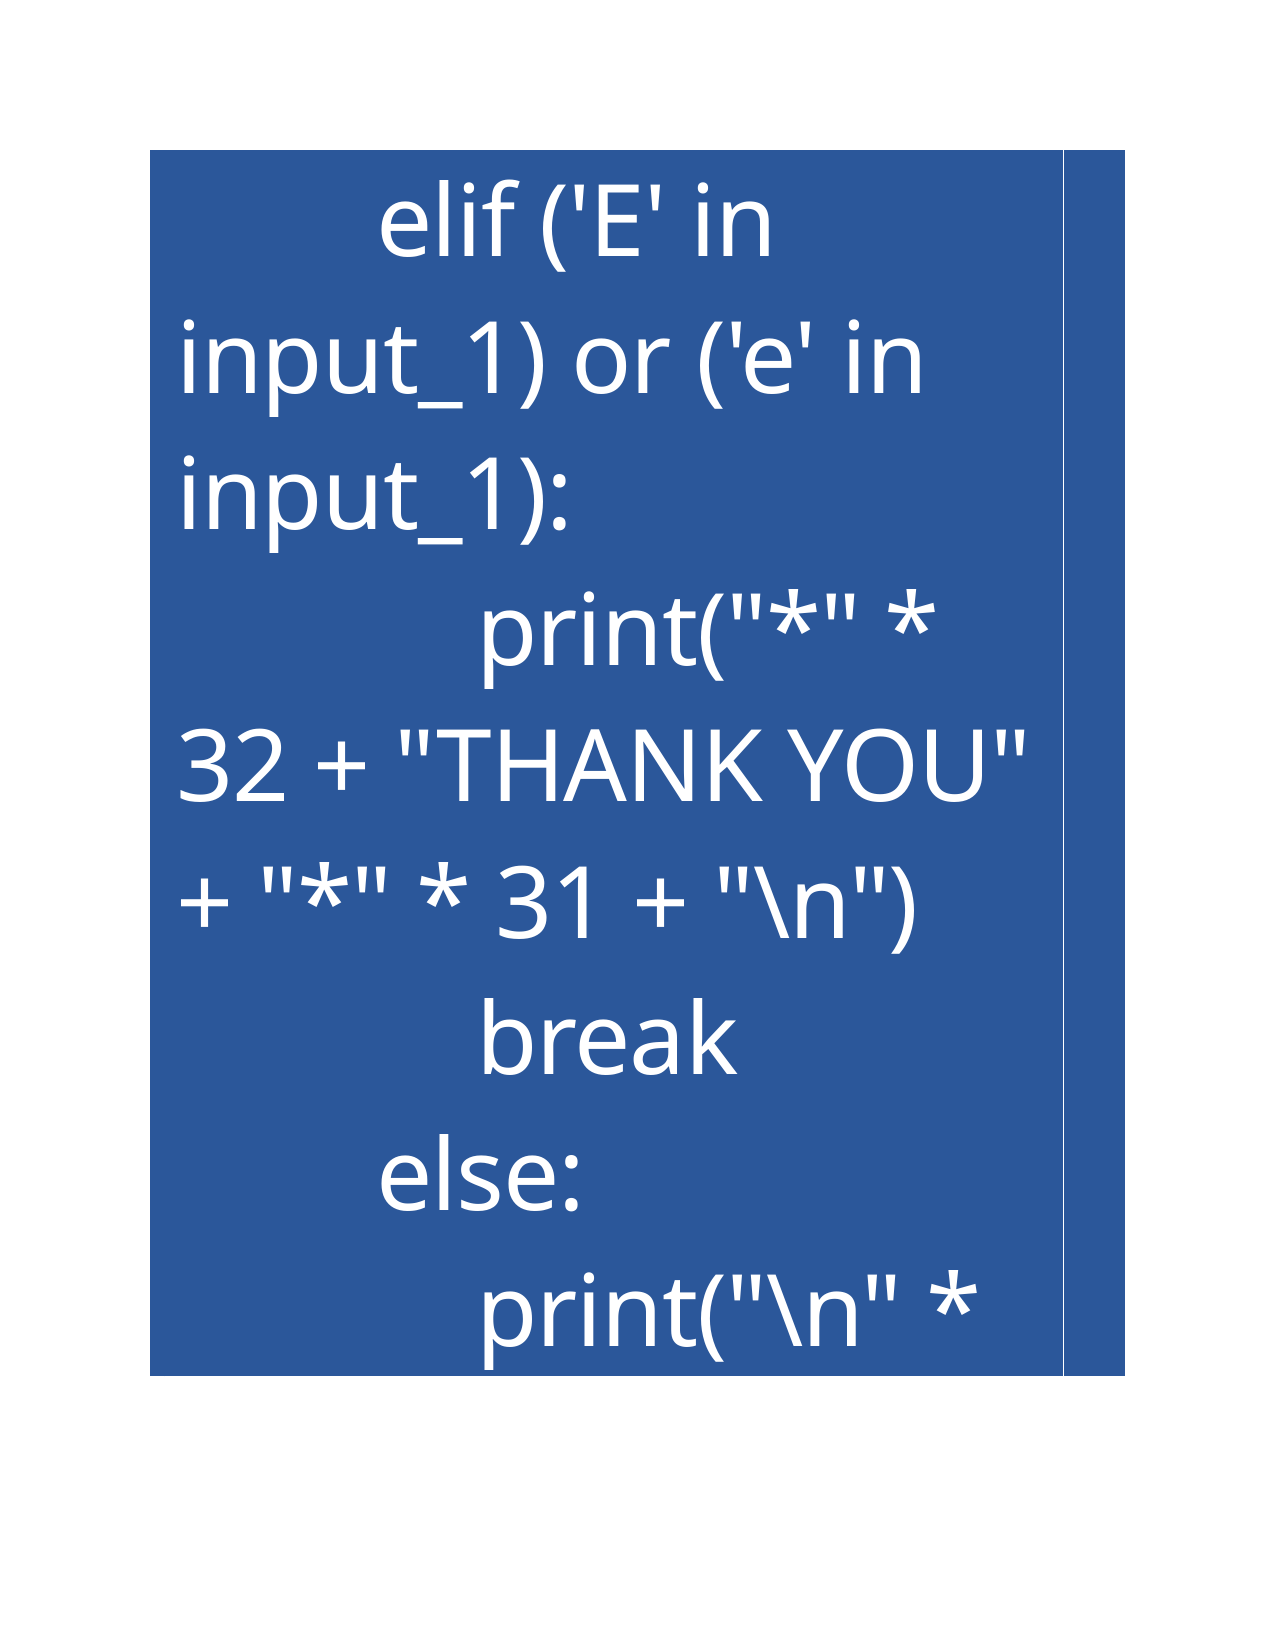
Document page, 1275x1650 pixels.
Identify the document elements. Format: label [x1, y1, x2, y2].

table_header [1064, 150, 1125, 1376]
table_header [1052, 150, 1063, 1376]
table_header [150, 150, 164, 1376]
